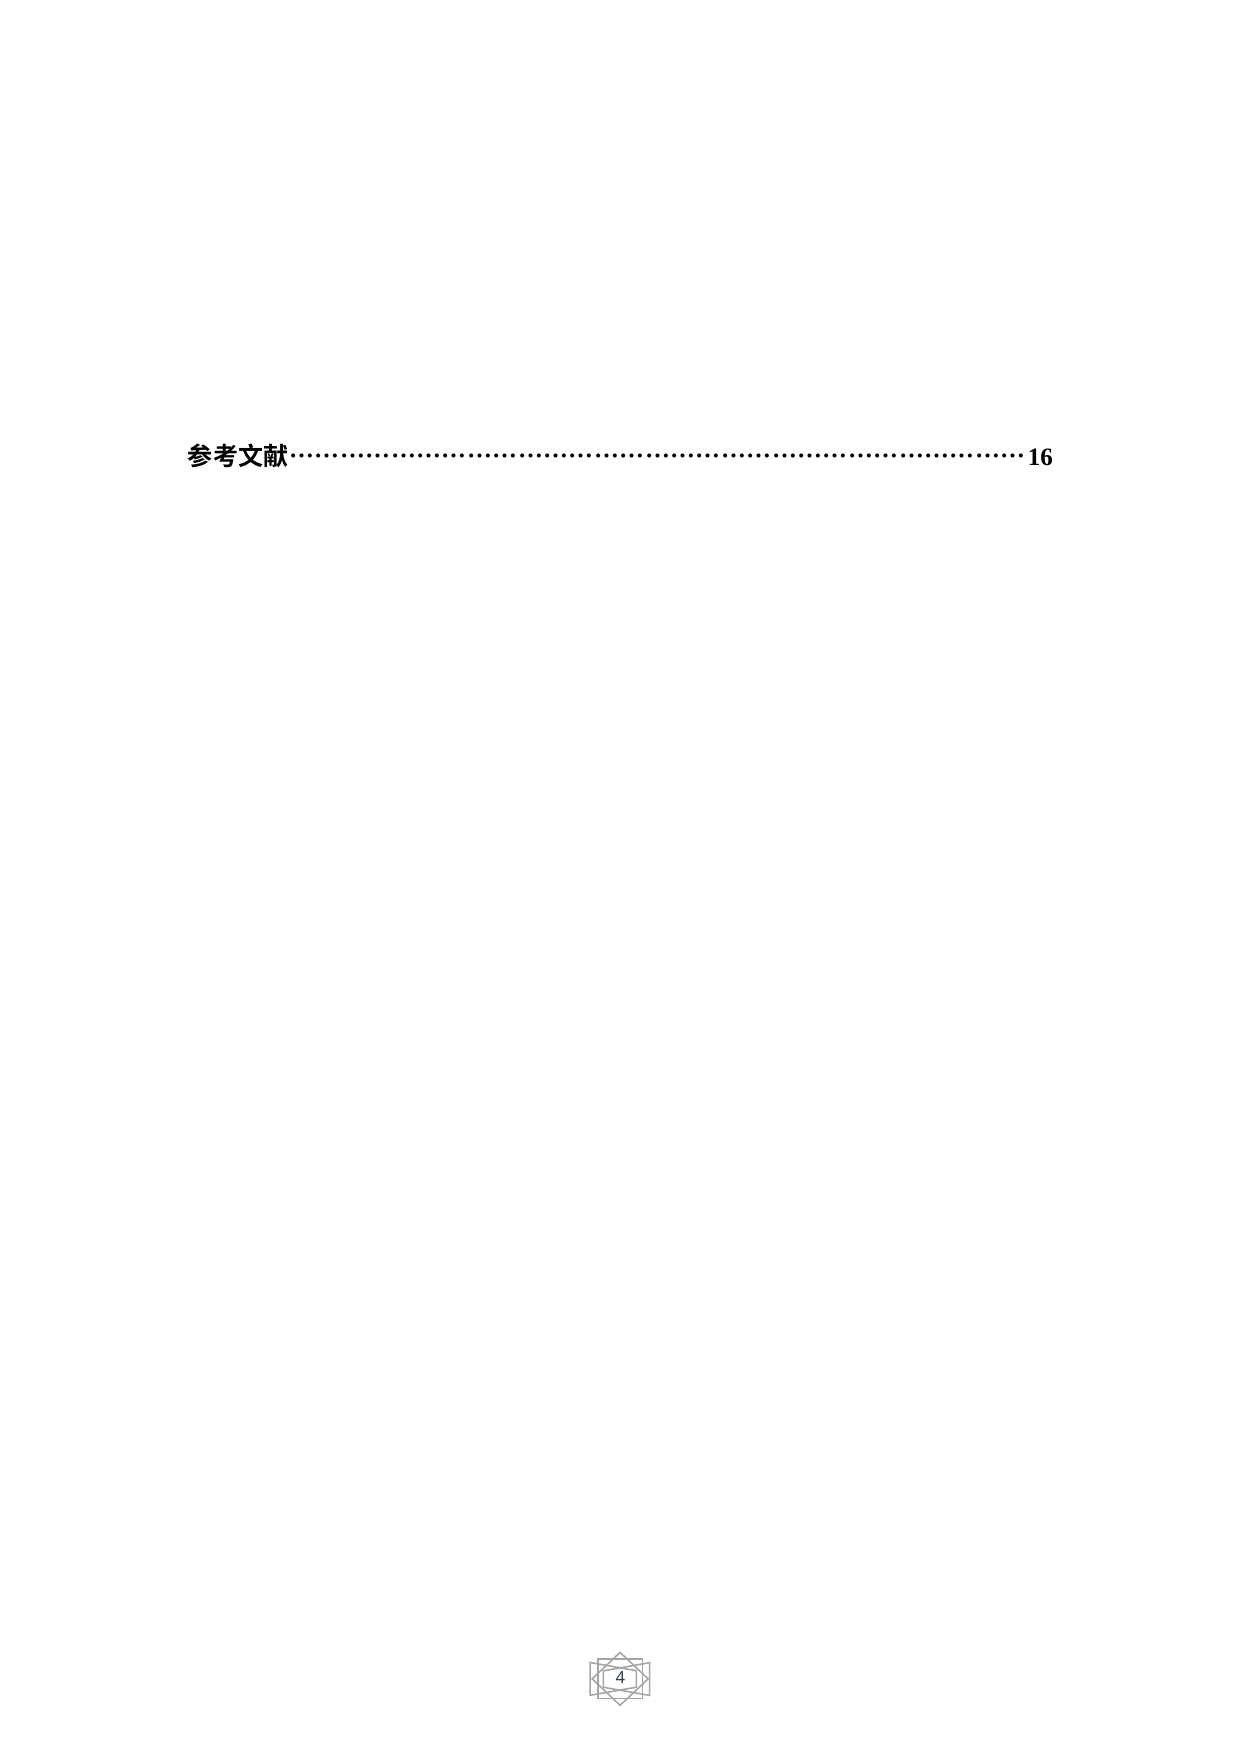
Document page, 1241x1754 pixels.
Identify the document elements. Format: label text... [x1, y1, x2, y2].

text 参考文献……………………………………………………………………………16 [187, 422, 1053, 487]
